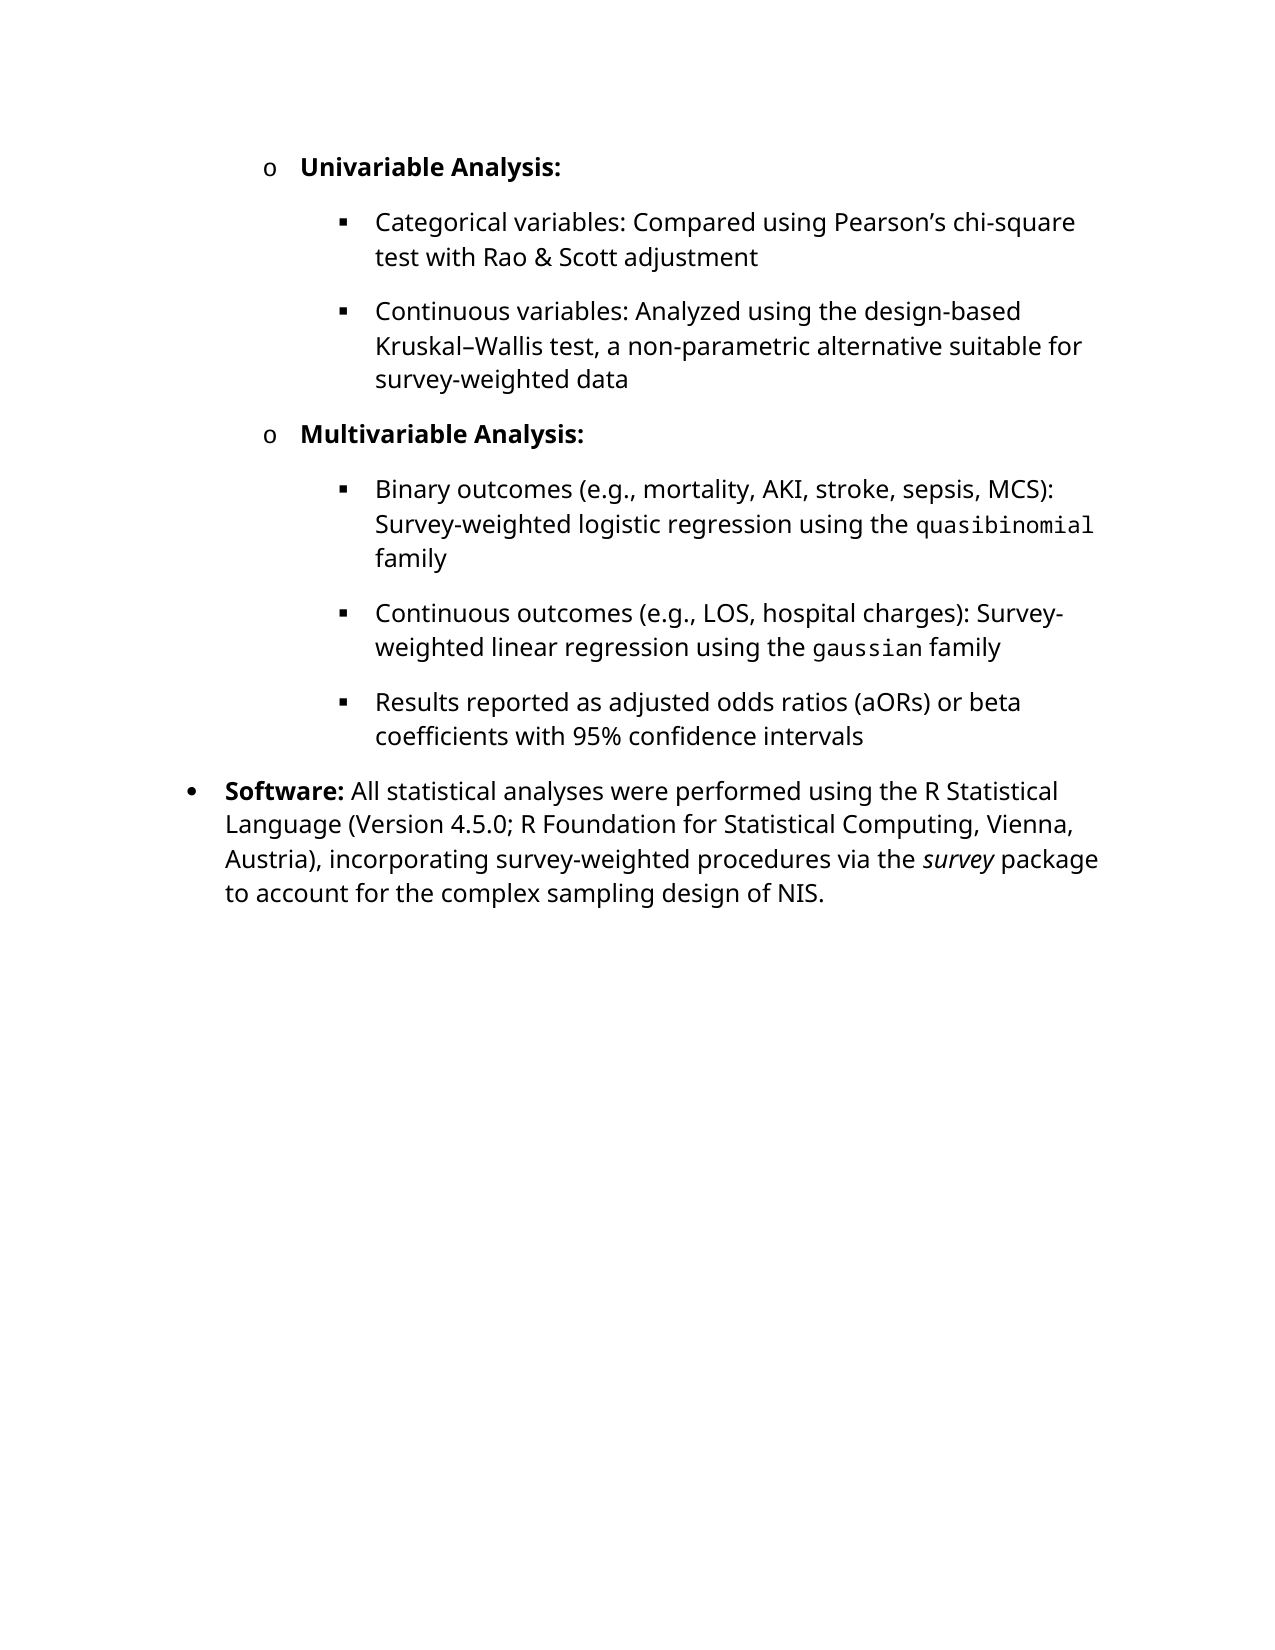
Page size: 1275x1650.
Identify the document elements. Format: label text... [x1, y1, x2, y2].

list Software: All statistical analyses were performed using the R Statistical Language (Version 4.5.0; R Foundation for Statistical Computing, Vienna, Austria), incorporating survey-weighted procedures via the survey package to account for the complex sampling design of NIS. [187, 773, 1125, 909]
list Continuous variables: Analyzed using the design-based Kruskal–Wallis test, a non-parametric alternative suitable for survey-weighted data [337, 294, 1125, 396]
list Results reported as adjusted odds ratios (aORs) or beta coefficients with 95% confidence intervals [337, 684, 1125, 752]
list Multivariable Analysis: [262, 417, 1125, 451]
list Univariable Analysis: [262, 150, 1125, 184]
list Binary outcomes (e.g., mortality, AKI, stroke, sepsis, MCS): Survey-weighted logistic regression using the quasibinomial family [337, 472, 1125, 574]
list Continuous outcomes (e.g., LOS, hospital charges): Survey-weighted linear regression using the gaussian family [337, 595, 1125, 663]
list Categorical variables: Compared using Pearson’s chi-square test with Rao & Scott adjustment [337, 205, 1125, 273]
